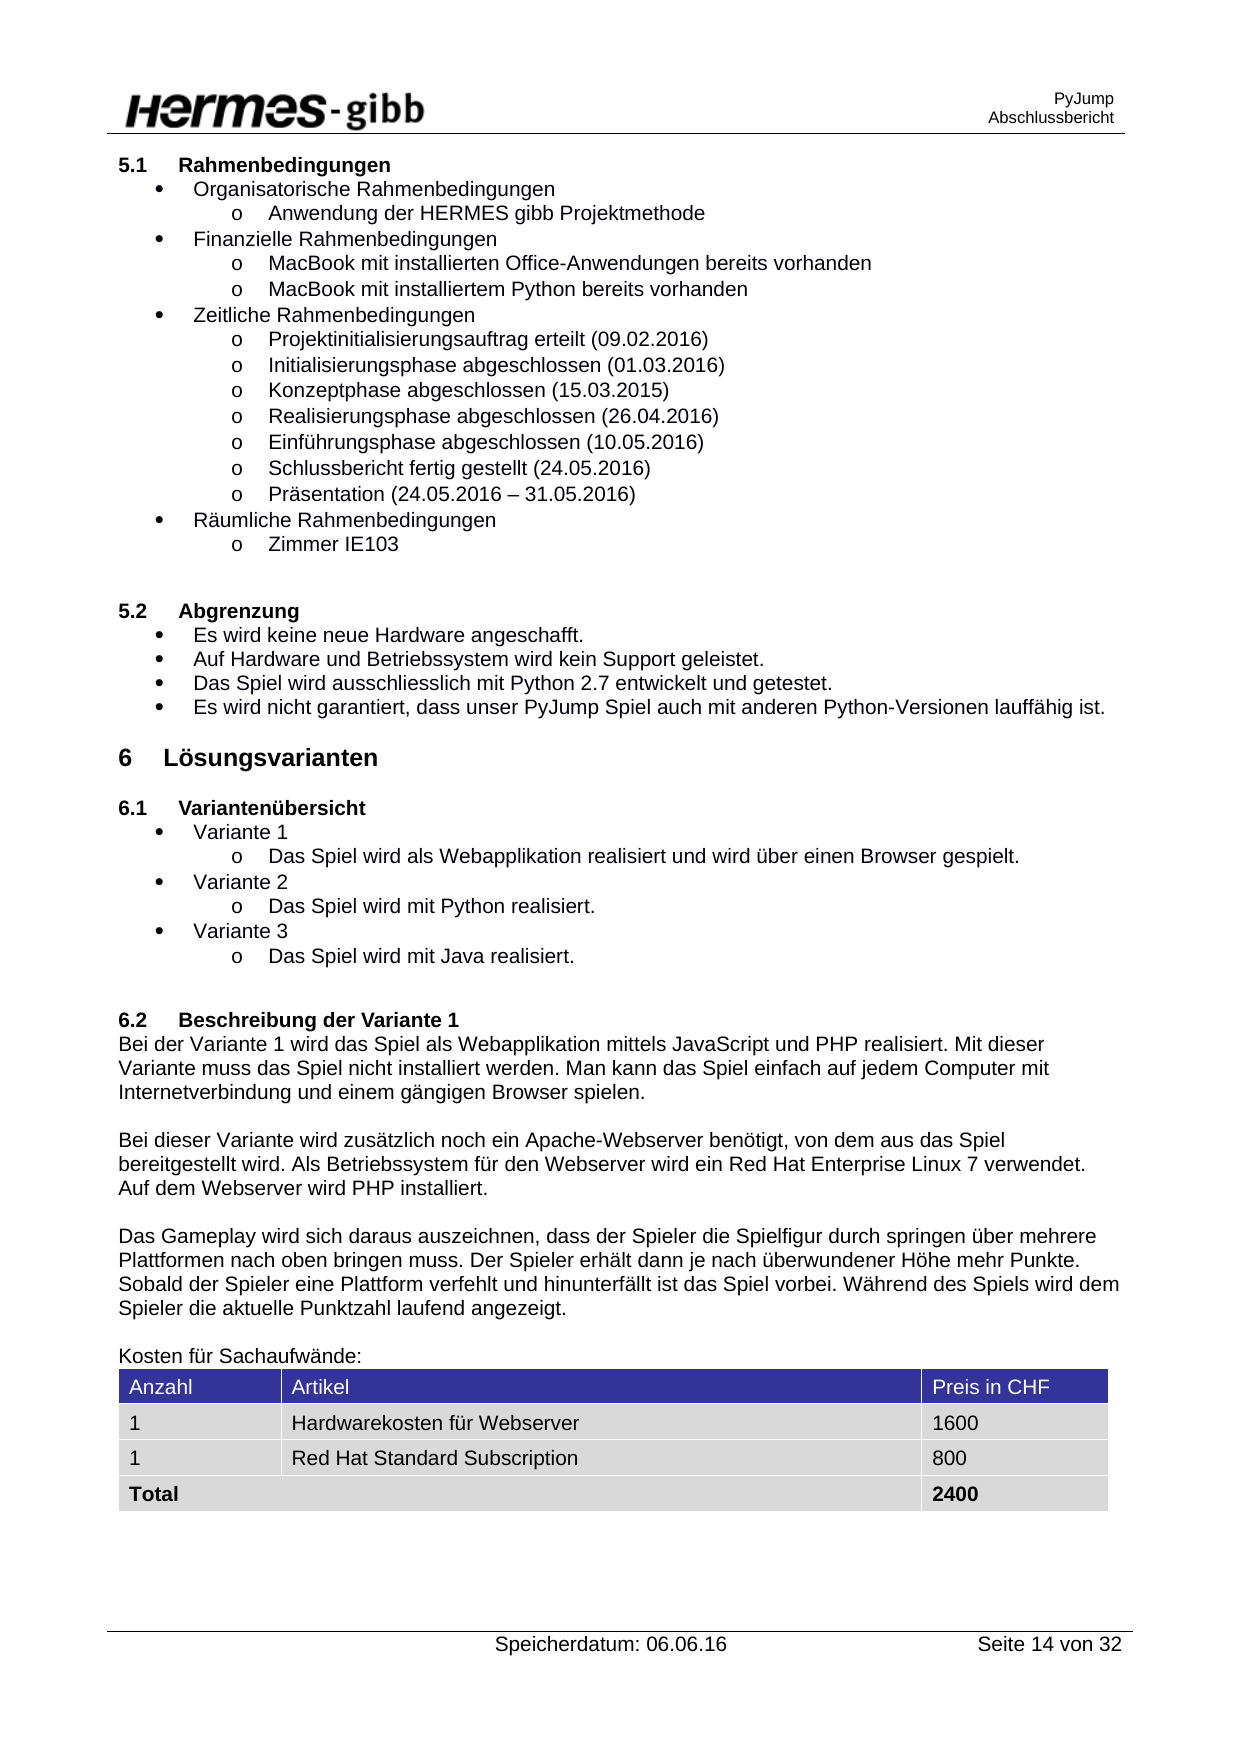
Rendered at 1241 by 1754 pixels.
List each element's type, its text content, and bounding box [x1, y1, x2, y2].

list Das Spiel wird mit Java realisiert. [231, 943, 1122, 969]
list Organisatorische Rahmenbedingungen [156, 177, 1122, 201]
list Konzeptphase abgeschlossen (15.03.2015) [231, 378, 1122, 404]
list Es wird keine neue Hardware angeschafft. [156, 623, 1122, 647]
list MacBook mit installierten Office-Anwendungen bereits vorhanden [231, 251, 1122, 277]
subtitle Variantenübersicht [118, 796, 1122, 819]
table_cell 800 [922, 1440, 1108, 1475]
list Schlussbericht fertig gestellt (24.05.2016) [231, 456, 1122, 482]
list Variante 1 [156, 819, 1122, 844]
list Das Spiel wird als Webapplikation realisiert und wird über einen Browser gespielt. [231, 844, 1122, 869]
table_cell 2400 [922, 1476, 1108, 1511]
table_cell Red Hat Standard Subscription [282, 1440, 921, 1475]
text Kosten für Sachaufwände: [118, 1343, 1122, 1367]
table_cell 1 [119, 1440, 281, 1475]
list Das Spiel wird ausschliesslich mit Python 2.7 entwickelt und getestet. [156, 671, 1122, 695]
list Räumliche Rahmenbedingungen [156, 507, 1122, 531]
list Anwendung der HERMES gibb Projektmethode [231, 201, 1122, 227]
list Projektinitialisierungsauftrag erteilt (09.02.2016) [231, 327, 1122, 352]
table_header Anzahl [119, 1369, 281, 1403]
list Einführungsphase abgeschlossen (10.05.2016) [231, 430, 1122, 456]
list Zimmer IE103 [231, 531, 1122, 557]
list Es wird nicht garantiert, dass unser PyJump Spiel auch mit anderen Python-Versionen lauffähig ist. [156, 695, 1122, 719]
list Auf Hardware und Betriebssystem wird kein Support geleistet. [156, 647, 1122, 671]
table_header Artikel [282, 1369, 921, 1403]
text Bei der Variante 1 wird das Spiel als Webapplikation mittels JavaScript und PHP realisiert. Mit dieser Variante muss das Spiel nicht installiert werden. Man kann das Spiel einfach auf jedem Computer mit Internetverbindung und einem gängigen Browser spielen. [118, 1032, 1122, 1104]
list Das Spiel wird mit Python realisiert. [231, 893, 1122, 919]
table_cell Total [119, 1476, 921, 1511]
table_cell Hardwarekosten für Webserver [282, 1404, 921, 1439]
list Zeitliche Rahmenbedingungen [156, 302, 1122, 327]
list Variante 3 [156, 919, 1122, 943]
subtitle Abgrenzung [118, 599, 1122, 623]
table_cell 1600 [922, 1404, 1108, 1439]
list Variante 2 [156, 869, 1122, 893]
text Bei dieser Variante wird zusätzlich noch ein Apache-Webserver benötigt, von dem aus das Spiel bereitgestellt wird. Als Betriebssystem für den Webserver wird ein Red Hat Enterprise Linux 7 verwendet. Auf dem Webserver wird PHP installiert. [118, 1128, 1122, 1200]
table_cell 1 [119, 1404, 281, 1439]
list Realisierungsphase abgeschlossen (26.04.2016) [231, 404, 1122, 430]
table_header Preis in CHF [922, 1369, 1108, 1403]
subtitle Lösungsvarianten [118, 743, 1122, 772]
subtitle Rahmenbedingungen [118, 153, 1122, 177]
text Das Gameplay wird sich daraus auszeichnen, dass der Spieler die Spielfigur durch springen über mehrere Plattformen nach oben bringen muss. Der Spieler erhält dann je nach überwundener Höhe mehr Punkte. Sobald der Spieler eine Plattform verfehlt und hinunterfällt ist das Spiel vorbei. Während des Spiels wird dem Spieler die aktuelle Punktzahl laufend angezeigt. [118, 1224, 1122, 1319]
list MacBook mit installiertem Python bereits vorhanden [231, 277, 1122, 302]
subtitle Beschreibung der Variante 1 [118, 1008, 1122, 1032]
list Initialisierungsphase abgeschlossen (01.03.2016) [231, 352, 1122, 378]
list Finanzielle Rahmenbedingungen [156, 227, 1122, 251]
list Präsentation (24.05.2016 – 31.05.2016) [231, 482, 1122, 507]
